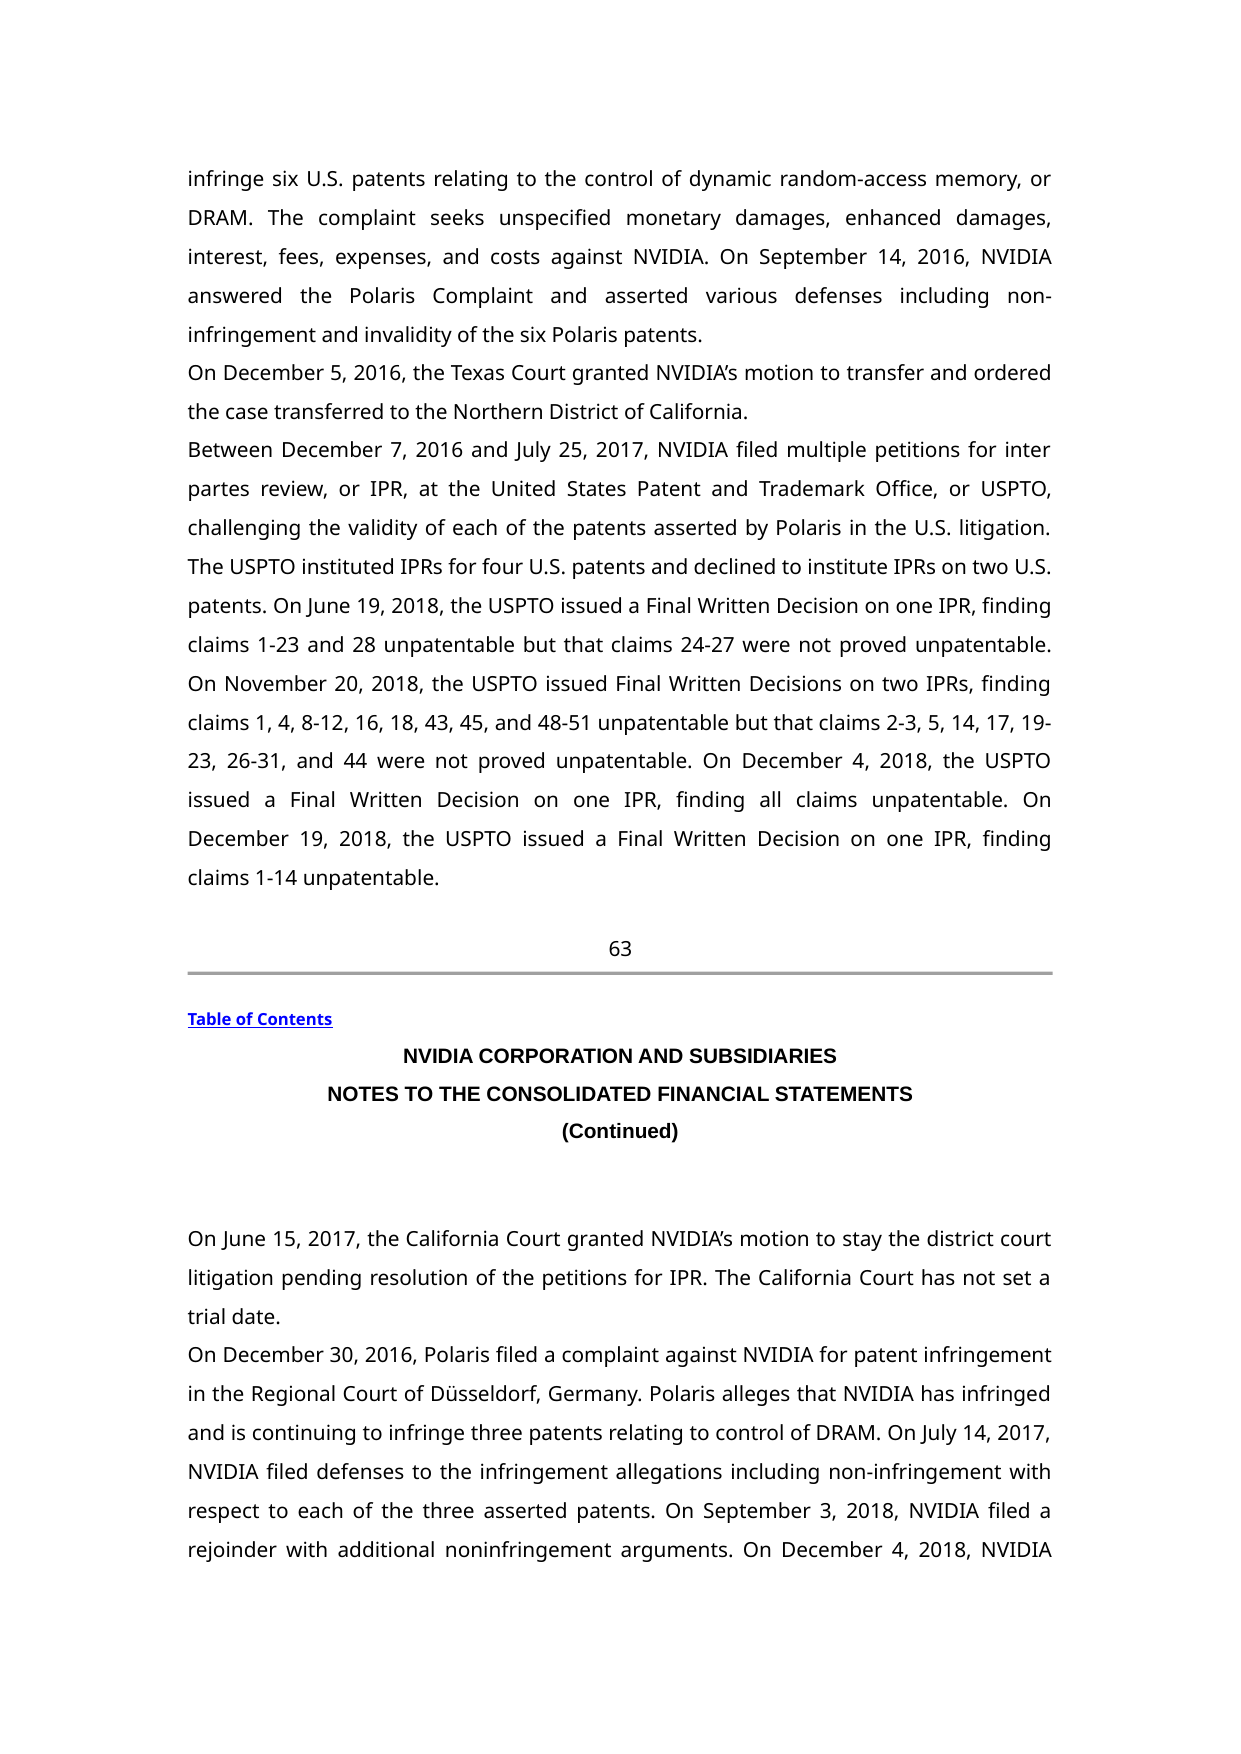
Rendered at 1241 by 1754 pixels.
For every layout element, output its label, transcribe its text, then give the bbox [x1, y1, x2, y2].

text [187, 1338, 1053, 1566]
text NOTES TO THE CONSOLIDATED FINANCIAL STATEMENTS [187, 1077, 1053, 1109]
text NVIDIA CORPORATION AND SUBSIDIARIES [187, 1040, 1053, 1072]
text (Continued) [187, 1114, 1053, 1147]
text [187, 162, 1053, 350]
text On June 15, 2017, the California Court granted NVIDIA’s motion to stay the district court litigation pending resolution of the petitions for IPR. The California Court has not set a trial date. [187, 1222, 1053, 1333]
text Table of Contents [187, 1003, 1053, 1035]
text On December 5, 2016, the Texas Court granted NVIDIA’s motion to transfer and ordered the case transferred to the Northern District of California. [187, 356, 1053, 427]
text 63 [187, 932, 1053, 965]
text Between December 7, 2016 and July 25, 2017, NVIDIA filed multiple petitions for inter partes review, or IPR, at the United States Patent and Trademark Office, or USPTO, challenging the validity of each of the patents asserted by Polaris in the U.S. litigation. The USPTO instituted IPRs for four U.S. patents and declined to institute IPRs on two U.S. patents. On June 19, 2018, the USPTO issued a Final Written Decision on one IPR, finding claims 1-23 and 28 unpatentable but that claims 24-27 were not proved unpatentable. On November 20, 2018, the USPTO issued Final Written Decisions on two IPRs, finding claims 1, 4, 8-12, 16, 18, 43, 45, and 48-51 unpatentable but that claims 2-3, 5, 14, 17, 19-23, 26-31, and 44 were not proved unpatentable. On December 4, 2018, the USPTO issued a Final Written Decision on one IPR, finding all claims unpatentable. On December 19, 2018, the USPTO issued a Final Written Decision on one IPR, finding claims 1-14 unpatentable. [187, 433, 1053, 894]
